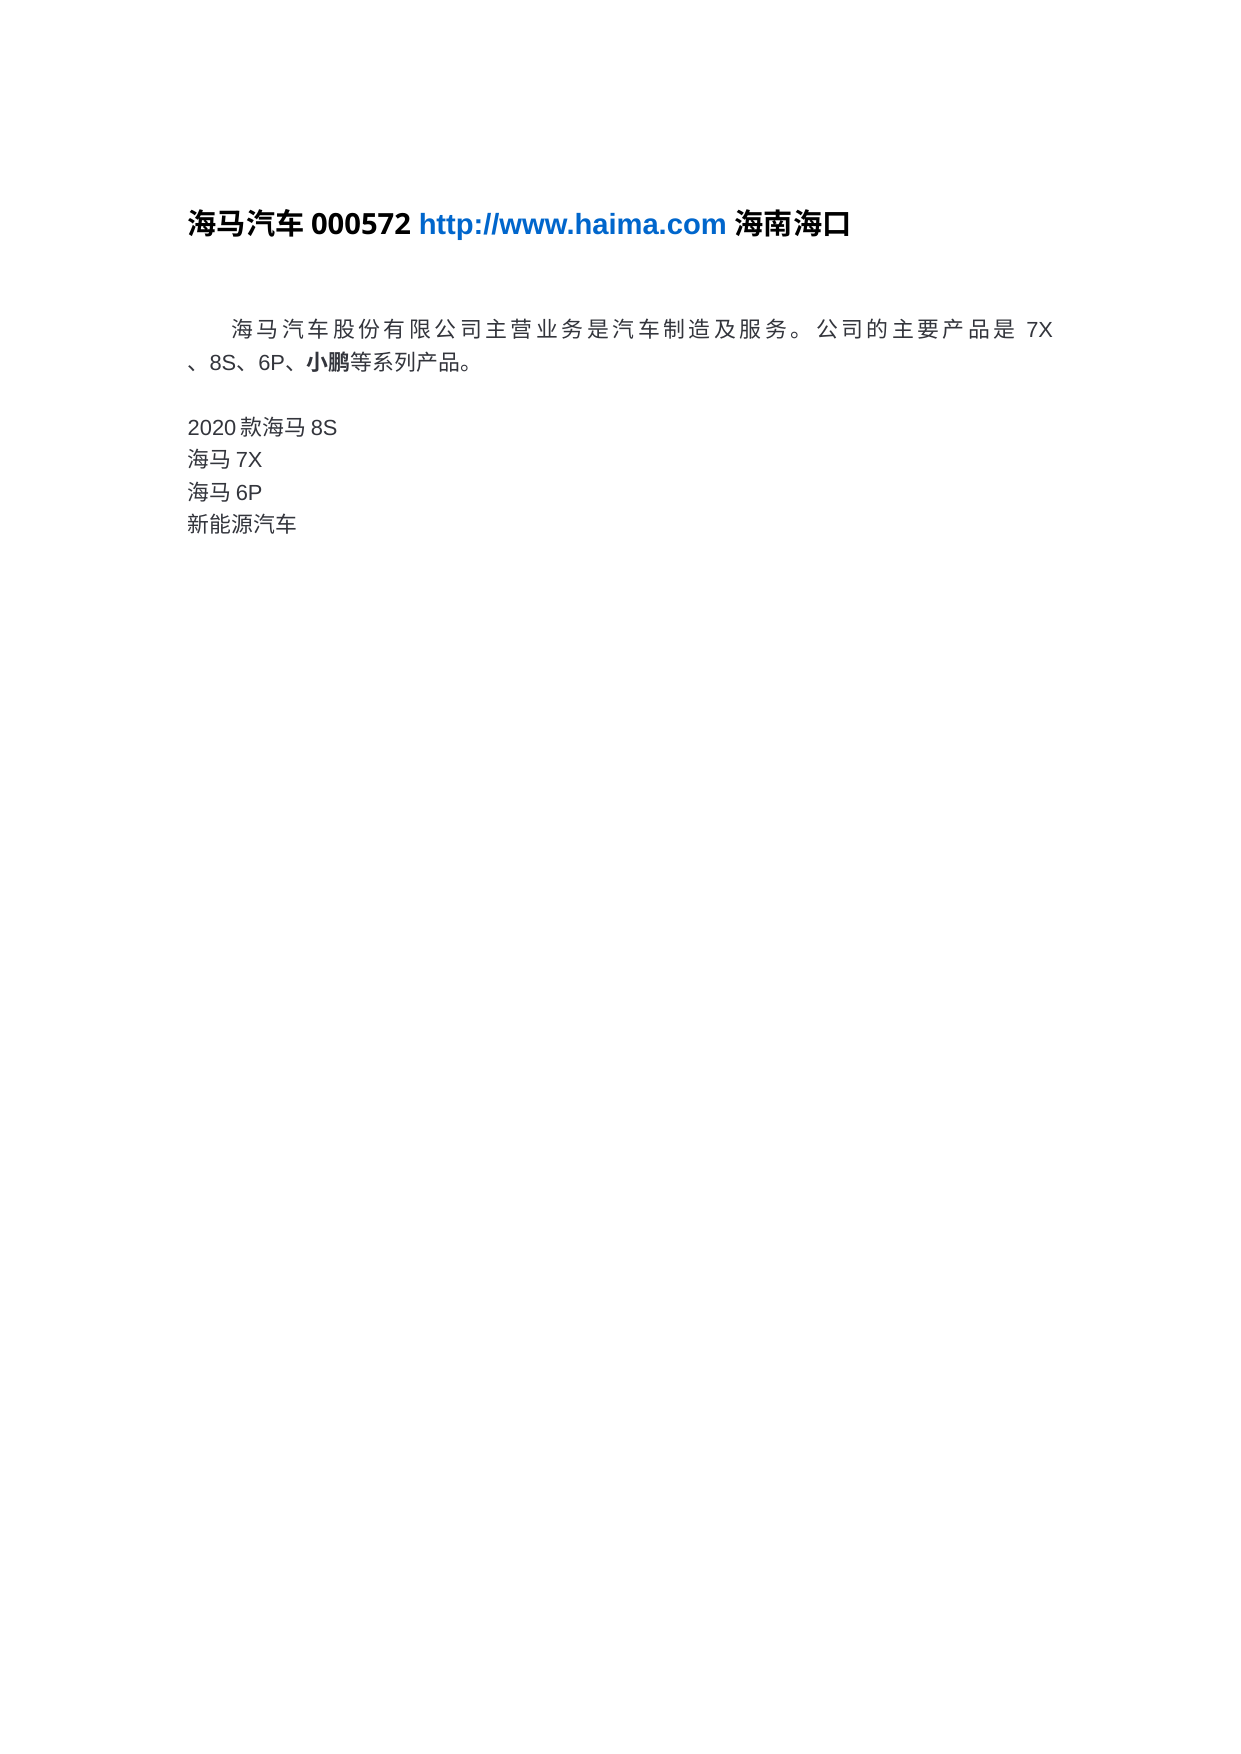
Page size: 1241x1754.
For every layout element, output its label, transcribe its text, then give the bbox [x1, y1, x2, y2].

text 2020款海马8S [187, 409, 1053, 442]
text 海马6P [187, 474, 1053, 507]
subtitle 海马汽车 000572 http://www.haima.com 海南海口 [187, 189, 1053, 254]
text 新能源汽车 [187, 507, 1053, 539]
text 海马汽车股份有限公司主营业务是汽车制造及服务。公司的主要产品是7X 、8S、6P、小鹏等系列产品。 [187, 312, 1053, 377]
text 海马7X [187, 442, 1053, 474]
